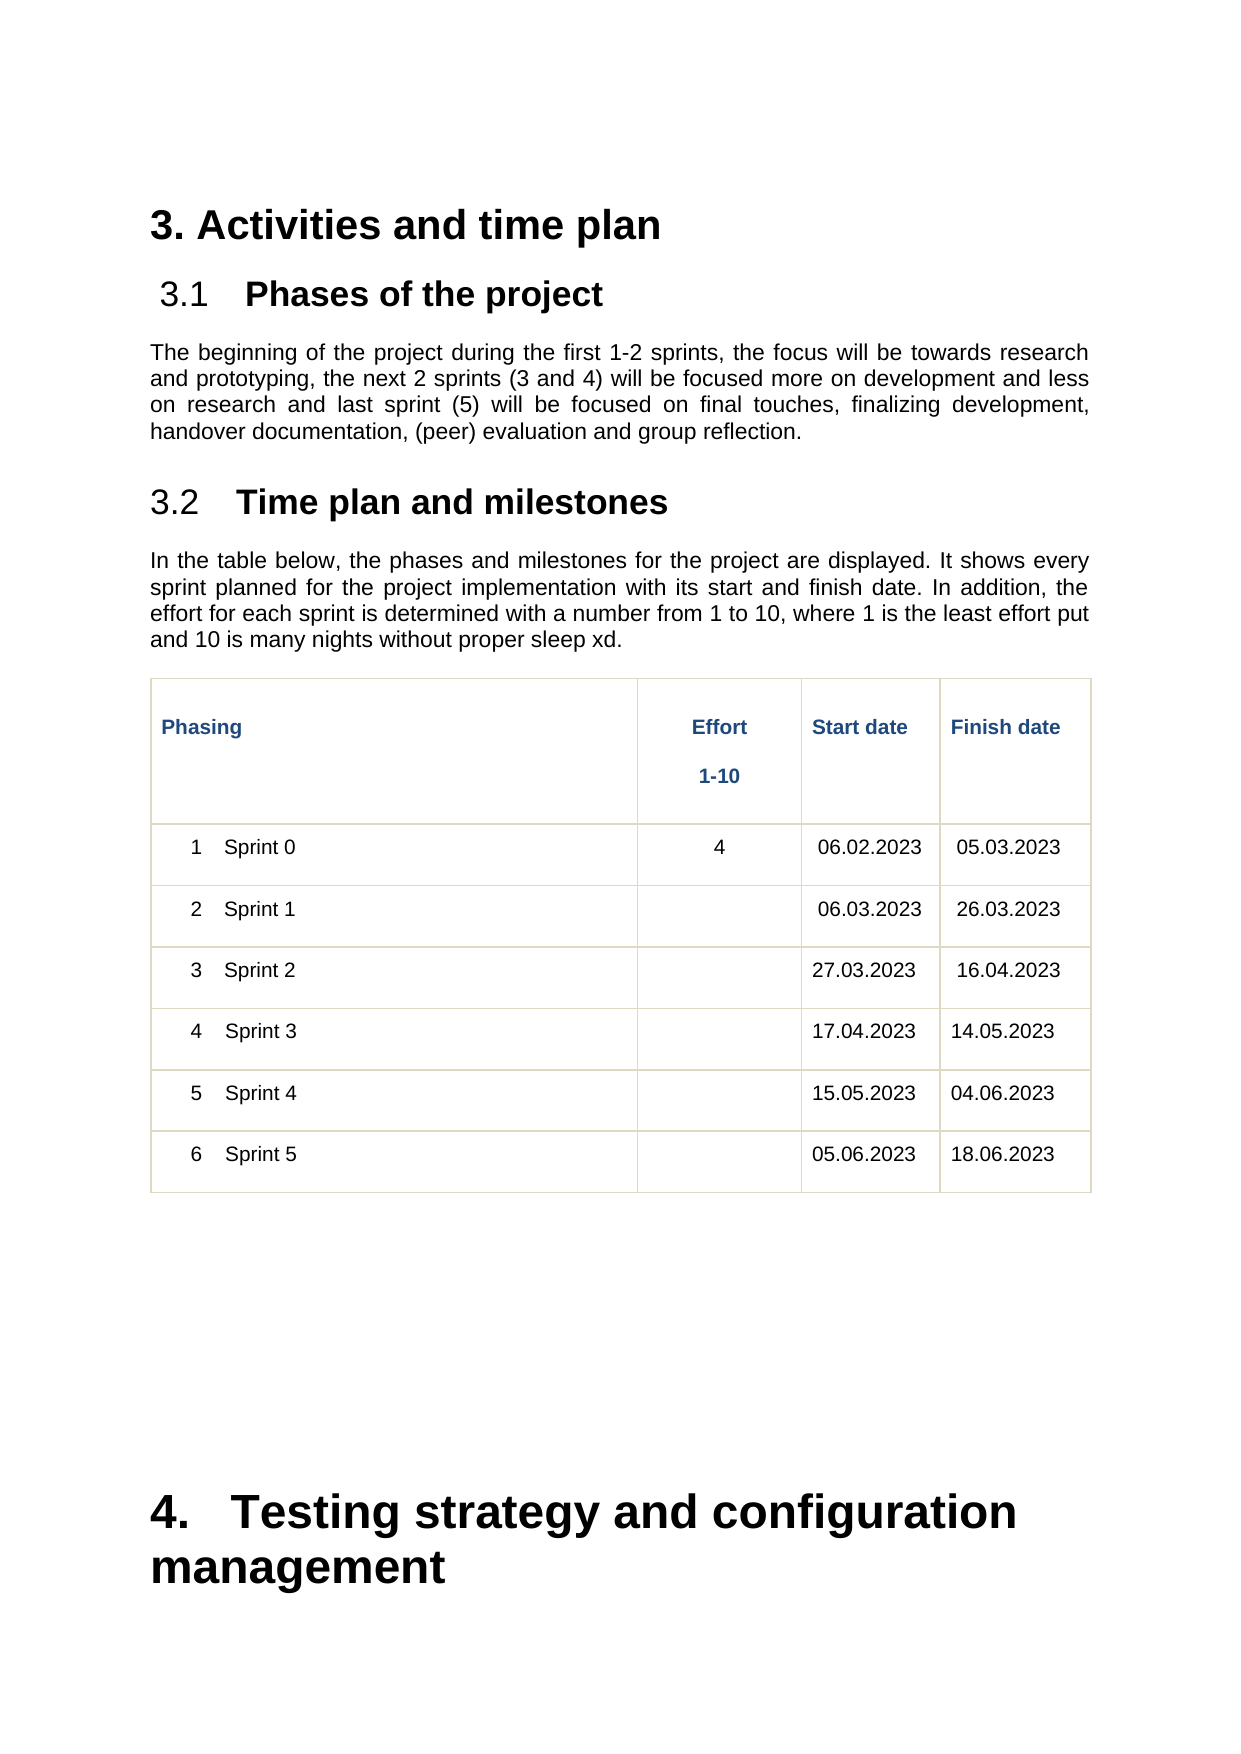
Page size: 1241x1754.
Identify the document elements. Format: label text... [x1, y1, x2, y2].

table_cell 3 Sprint 2 [152, 948, 637, 1007]
subtitle 3. Activities and time plan [150, 200, 1090, 248]
table_cell 27.03.2023 [802, 948, 939, 1007]
table_cell 04.06.2023 [941, 1071, 1090, 1130]
table_cell 17.04.2023 [802, 1009, 939, 1069]
table_cell 05.03.2023 [941, 825, 1090, 884]
table_header Effort 1-10 [638, 679, 801, 823]
table_cell 4 Sprint 3 [152, 1009, 637, 1069]
table_cell 4 [638, 825, 801, 884]
subtitle 3.1 Phases of the project [150, 273, 1090, 314]
table_cell 1 Sprint 0 [152, 825, 637, 884]
table_cell 18.06.2023 [941, 1132, 1090, 1192]
table_header Start date [802, 679, 939, 823]
table_header Finish date [941, 679, 1090, 823]
text The beginning of the project during the first 1-2 sprints, the focus will be towards research and prototyping, the next 2 sprints (3 and 4) will be focused more on development and less on research and last sprint (5) will be focused on final touches, finalizing development, handover documentation, (peer) evaluation and group reflection. [150, 339, 1090, 444]
table_cell [638, 1009, 801, 1069]
table_cell 14.05.2023 [941, 1009, 1090, 1069]
table_header Phasing [152, 679, 637, 823]
table_cell 06.02.2023 [802, 825, 939, 884]
table_cell [638, 948, 801, 1007]
table_cell 06.03.2023 [802, 886, 939, 946]
table_cell [638, 886, 801, 946]
table_cell 6 Sprint 5 [152, 1132, 637, 1192]
table_cell [638, 1071, 801, 1130]
text In the table below, the phases and milestones for the project are displayed. It shows every sprint planned for the project implementation with its start and finish date. In addition, the effort for each sprint is determined with a number from 1 to 10, where 1 is the least effort put and 10 is many nights without proper sleep xd. [150, 547, 1090, 653]
table_cell 26.03.2023 [941, 886, 1090, 946]
table_cell 16.04.2023 [941, 948, 1090, 1007]
subtitle 4. Testing strategy and configuration management [150, 1484, 1090, 1594]
table_cell 2 Sprint 1 [152, 886, 637, 946]
table_cell 15.05.2023 [802, 1071, 939, 1130]
table_cell 5 Sprint 4 [152, 1071, 637, 1130]
subtitle 3.2 Time plan and milestones [150, 482, 1090, 522]
table_cell 05.06.2023 [802, 1132, 939, 1192]
table_cell [638, 1132, 801, 1192]
